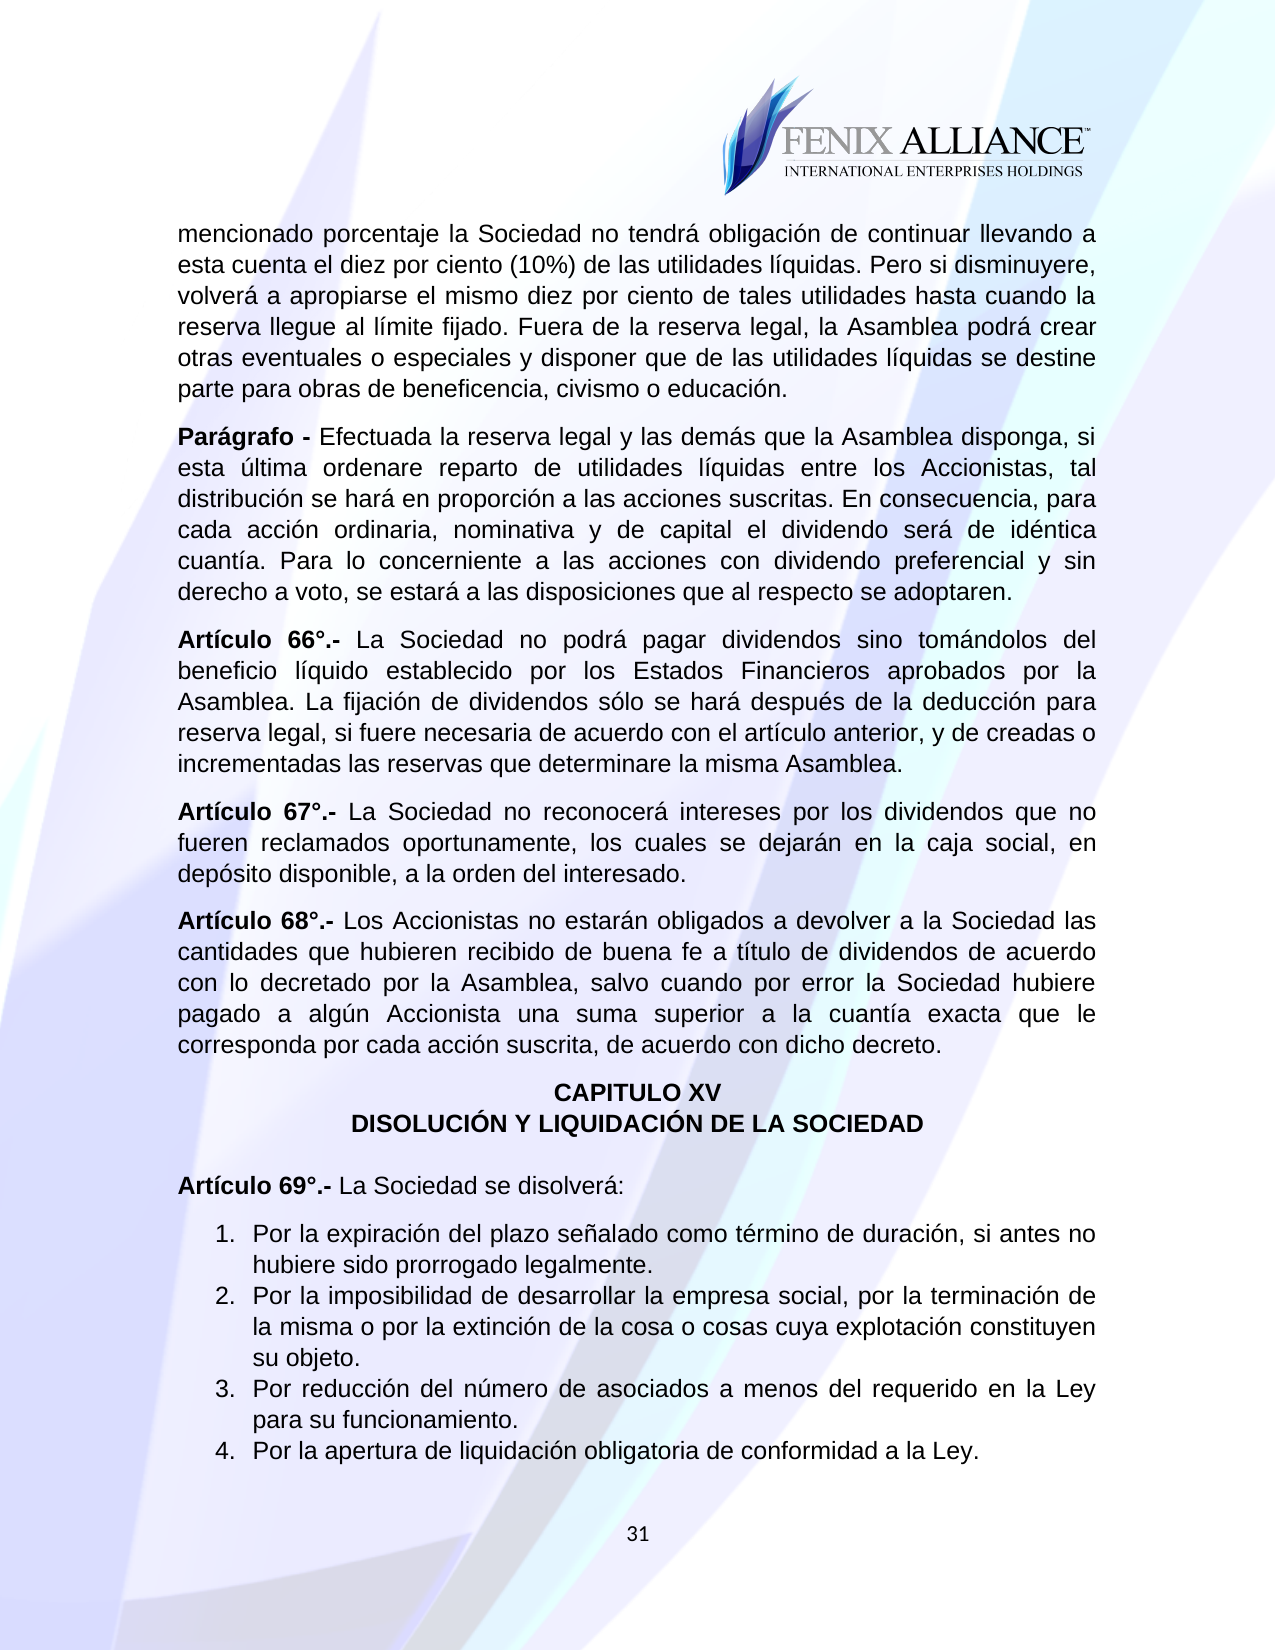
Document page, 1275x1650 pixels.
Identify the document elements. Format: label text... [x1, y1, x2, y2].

list Por la expiración del plazo señalado como término de duración, si antes no hubiere sido prorrogado legalmente. [215, 1219, 1098, 1279]
text Artículo 66°.- La Sociedad no podrá pagar dividendos sino tomándolos del beneficio líquido establecido por los Estados Financieros aprobados por la Asamblea. La fijación de dividendos sólo se hará después de la deducción para reserva legal, si fuere necesaria de acuerdo con el artículo anterior, y de creadas o incrementadas las reservas que determinare la misma Asamblea. [177, 625, 1098, 778]
text Artículo 69°.- La Sociedad se disolverá: [177, 1171, 1098, 1200]
list Por la apertura de liquidación obligatoria de conformidad a la Ley. [215, 1436, 1098, 1465]
list Por reducción del número de asociados a menos del requerido en la Ley para su funcionamiento. [215, 1374, 1098, 1434]
text Artículo 68°.- Los Accionistas no estarán obligados a devolver a la Sociedad las cantidades que hubieren recibido de buena fe a título de dividendos de acuerdo con lo decretado por la Asamblea, salvo cuando por error la Sociedad hubiere pagado a algún Accionista una suma superior a la cuantía exacta que le corresponda por cada acción suscrita, de acuerdo con dicho decreto. [177, 906, 1098, 1059]
text Parágrafo - Efectuada la reserva legal y las demás que la Asamblea disponga, si esta última ordenare reparto de utilidades líquidas entre los Accionistas, tal distribución se hará en proporción a las acciones suscritas. En consecuencia, para cada acción ordinaria, nominativa y de capital el dividendo será de idéntica cuantía. Para lo concerniente a las acciones con dividendo preferencial y sin derecho a voto, se estará a las disposiciones que al respecto se adoptaren. [177, 422, 1098, 606]
text Artículo 67°.- La Sociedad no reconocerá intereses por los dividendos que no fueren reclamados oportunamente, los cuales se dejarán en la caja social, en depósito disponible, a la orden del interesado. [177, 797, 1098, 887]
text CAPITULO XV [177, 1078, 1098, 1107]
text DISOLUCIÓN Y LIQUIDACIÓN DE LA SOCIEDAD [177, 1109, 1098, 1138]
picture [716, 74, 1098, 219]
list Por la imposibilidad de desarrollar la empresa social, por la terminación de la misma o por la extinción de la cosa o cosas cuya explotación constituyen su objeto. [215, 1281, 1098, 1372]
